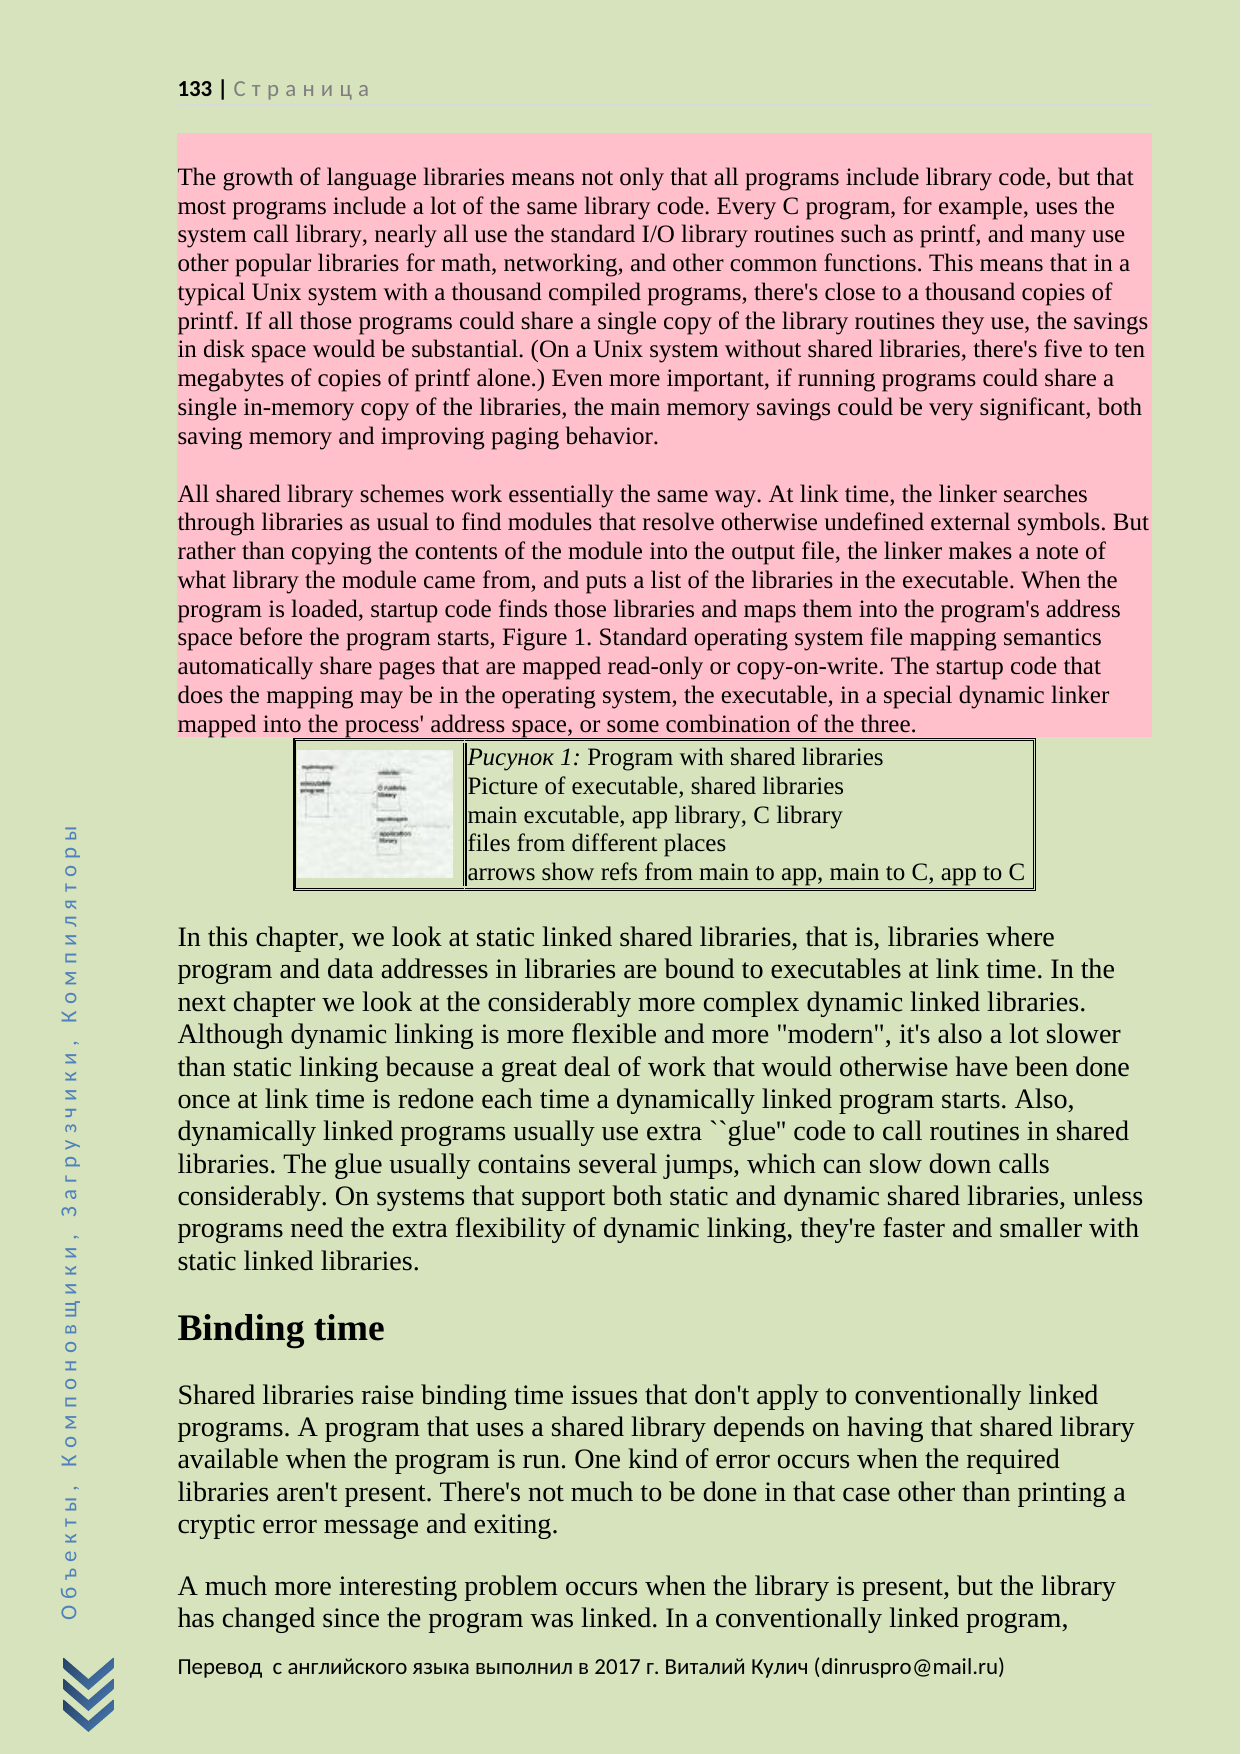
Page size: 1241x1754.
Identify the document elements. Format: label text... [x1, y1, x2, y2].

text In this chapter, we look at static linked shared libraries, that is, libraries where program and data addresses in libraries are bound to executables at link time. In the next chapter we look at the considerably more complex dynamic linked libraries. Although dynamic linking is more flexible and more "modern", it's also a lot slower than static linking because a great deal of work that would otherwise have been done once at link time is redone each time a dynamically linked program starts. Also, dynamically linked programs usually use extra ``glue'' code to call routines in shared libraries. The glue usually contains several jumps, which can slow down calls considerably. On systems that support both static and dynamic shared libraries, unless programs need the extra flexibility of dynamic linking, they're faster and smaller with static linked libraries. [177, 920, 1152, 1276]
text Shared libraries raise binding time issues that don't apply to conventionally linked programs. A program that uses a shared library depends on having that shared library available when the program is run. One kind of error occurs when the required libraries aren't present. There's not much to be done in that case other than printing a cryptic error message and exiting. [177, 1378, 1152, 1540]
text Binding time [177, 1306, 1152, 1349]
table_header [296, 739, 465, 888]
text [177, 1569, 1152, 1634]
table_header Рисунок 1: Program with shared libraries Picture of executable, shared libraries main excutable, app library, C library files from different places arrows show refs from main to app, main to C, app to C [465, 741, 1033, 888]
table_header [177, 133, 1152, 737]
picture [296, 750, 454, 878]
